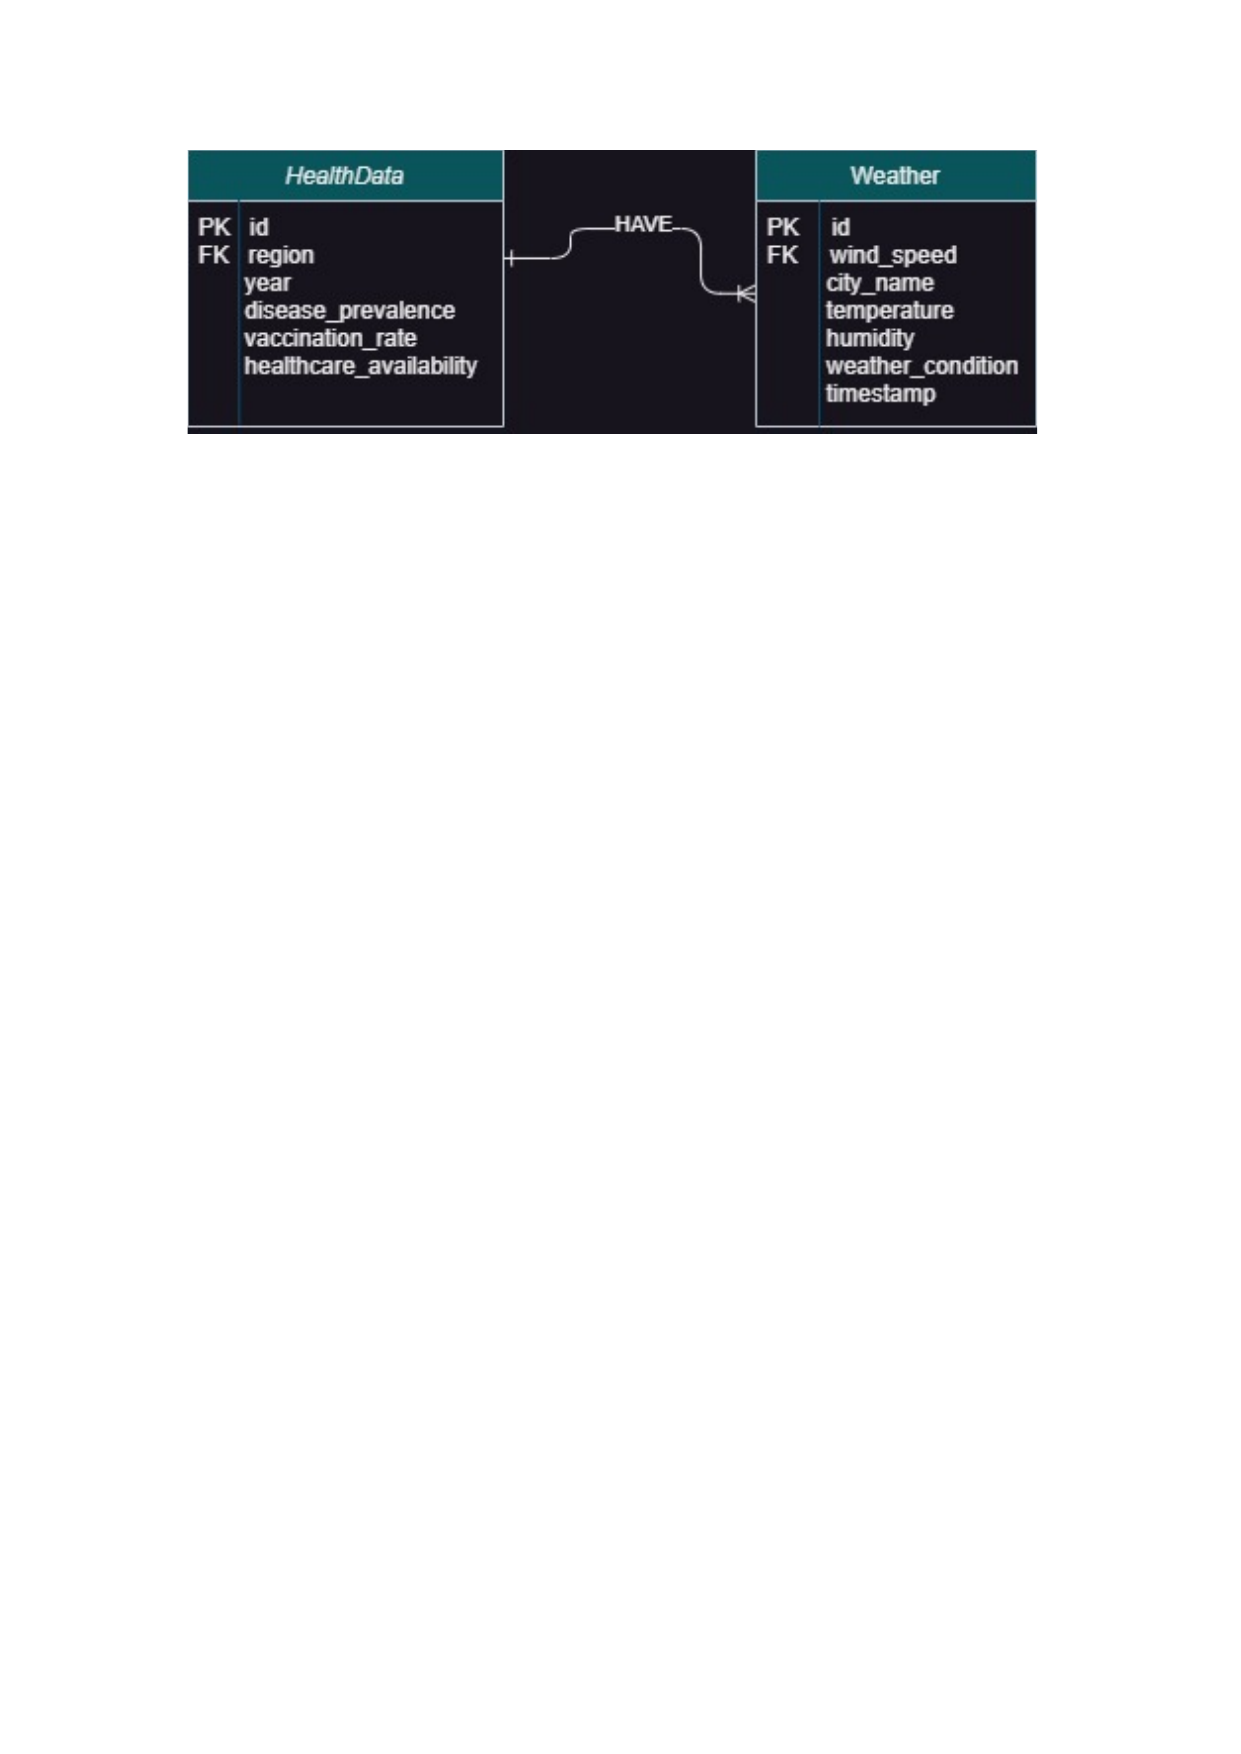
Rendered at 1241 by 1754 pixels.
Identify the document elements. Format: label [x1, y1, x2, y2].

picture [187, 150, 1038, 434]
